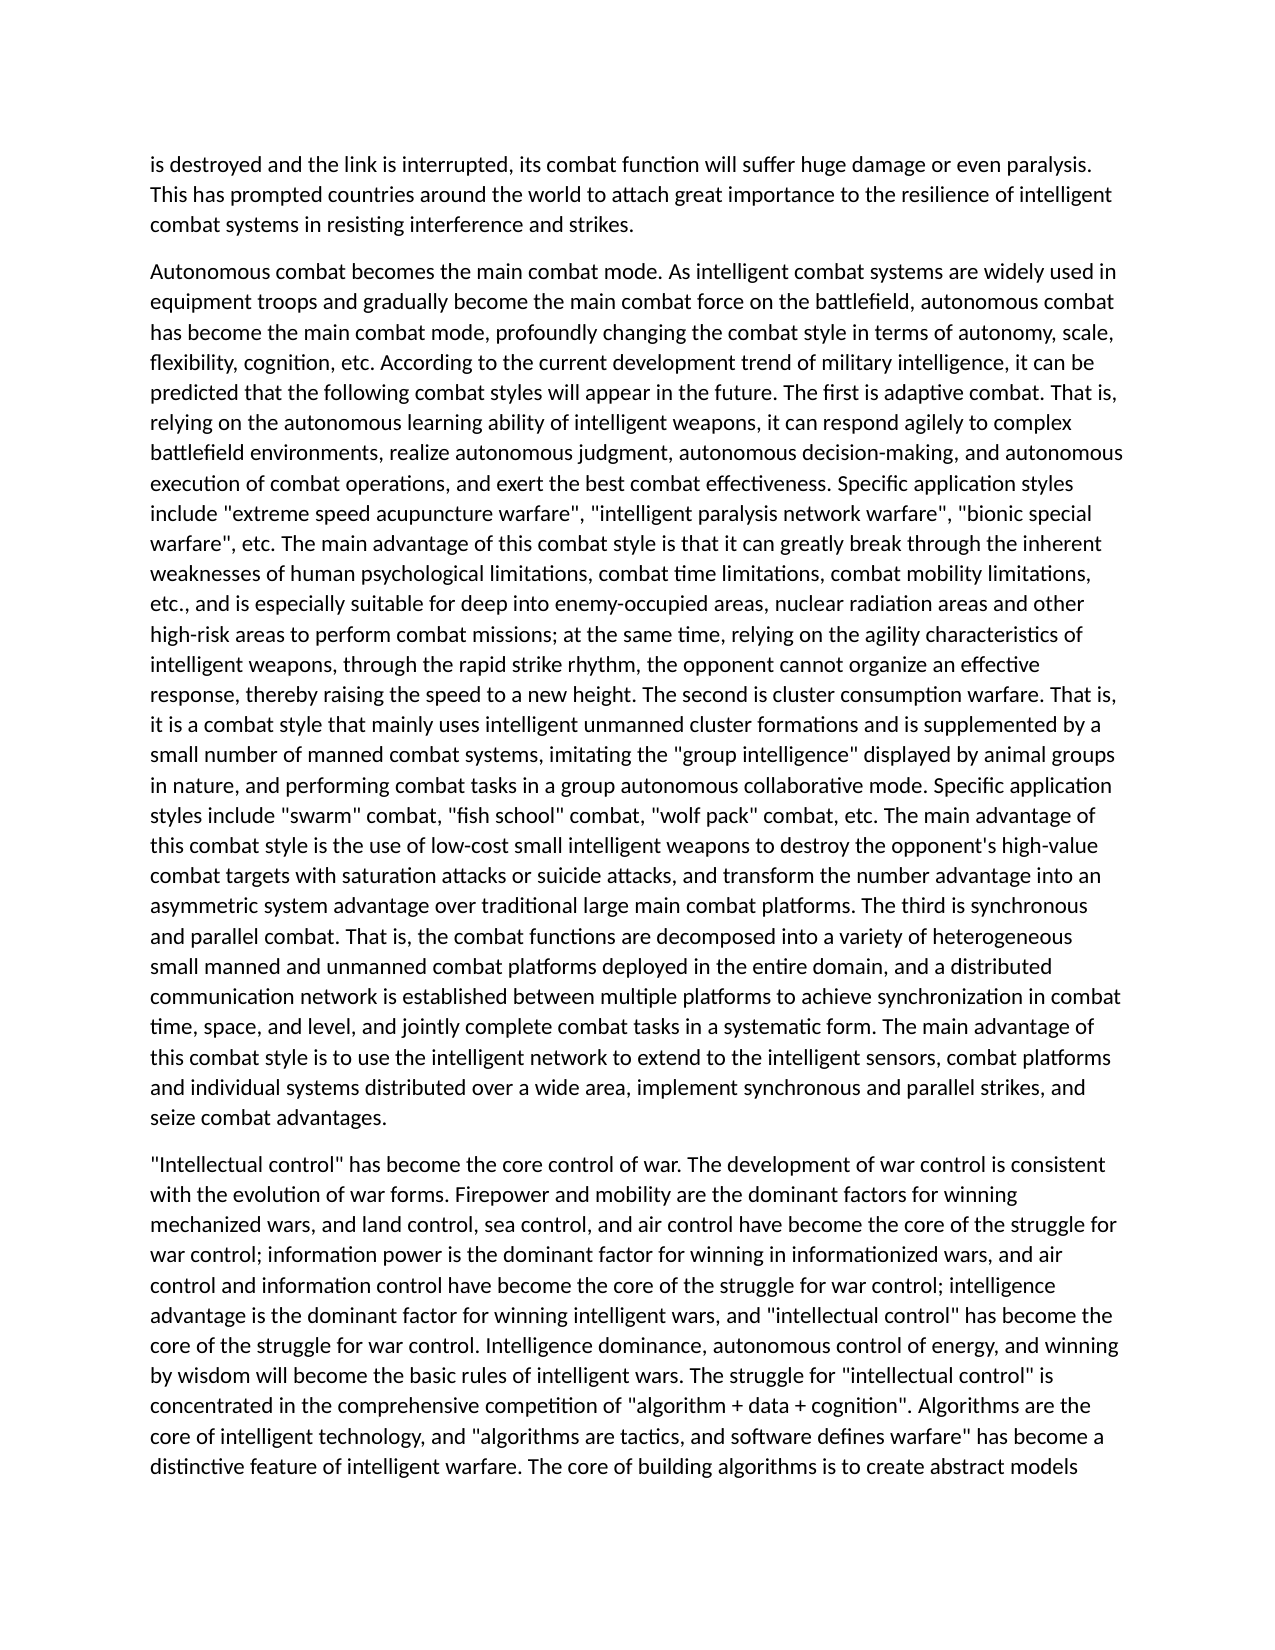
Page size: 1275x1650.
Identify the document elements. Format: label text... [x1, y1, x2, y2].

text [150, 150, 1125, 238]
text Autonomous combat becomes the main combat mode. As intelligent combat systems are widely used in equipment troops and gradually become the main combat force on the battlefield, autonomous combat has become the main combat mode, profoundly changing the combat style in terms of autonomy, scale, flexibility, cognition, etc. According to the current development trend of military intelligence, it can be predicted that the following combat styles will appear in the future. The first is adaptive combat. That is, relying on the autonomous learning ability of intelligent weapons, it can respond agilely to complex battlefield environments, realize autonomous judgment, autonomous decision-making, and autonomous execution of combat operations, and exert the best combat effectiveness. Specific application styles include "extreme speed acupuncture warfare", "intelligent paralysis network warfare", "bionic special warfare", etc. The main advantage of this combat style is that it can greatly break through the inherent weaknesses of human psychological limitations, combat time limitations, combat mobility limitations, etc., and is especially suitable for deep into enemy-occupied areas, nuclear radiation areas and other high-risk areas to perform combat missions; at the same time, relying on the agility characteristics of intelligent weapons, through the rapid strike rhythm, the opponent cannot organize an effective response, thereby raising the speed to a new height. The second is cluster consumption warfare. That is, it is a combat style that mainly uses intelligent unmanned cluster formations and is supplemented by a small number of manned combat systems, imitating the "group intelligence" displayed by animal groups in nature, and performing combat tasks in a group autonomous collaborative mode. Specific application styles include "swarm" combat, "fish school" combat, "wolf pack" combat, etc. The main advantage of this combat style is the use of low-cost small intelligent weapons to destroy the opponent's high-value combat targets with saturation attacks or suicide attacks, and transform the number advantage into an asymmetric system advantage over traditional large main combat platforms. The third is synchronous and parallel combat. That is, the combat functions are decomposed into a variety of heterogeneous small manned and unmanned combat platforms deployed in the entire domain, and a distributed communication network is established between multiple platforms to achieve synchronization in combat time, space, and level, and jointly complete combat tasks in a systematic form. The main advantage of this combat style is to use the intelligent network to extend to the intelligent sensors, combat platforms and individual systems distributed over a wide area, implement synchronous and parallel strikes, and seize combat advantages. [150, 257, 1125, 1131]
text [150, 1150, 1125, 1480]
